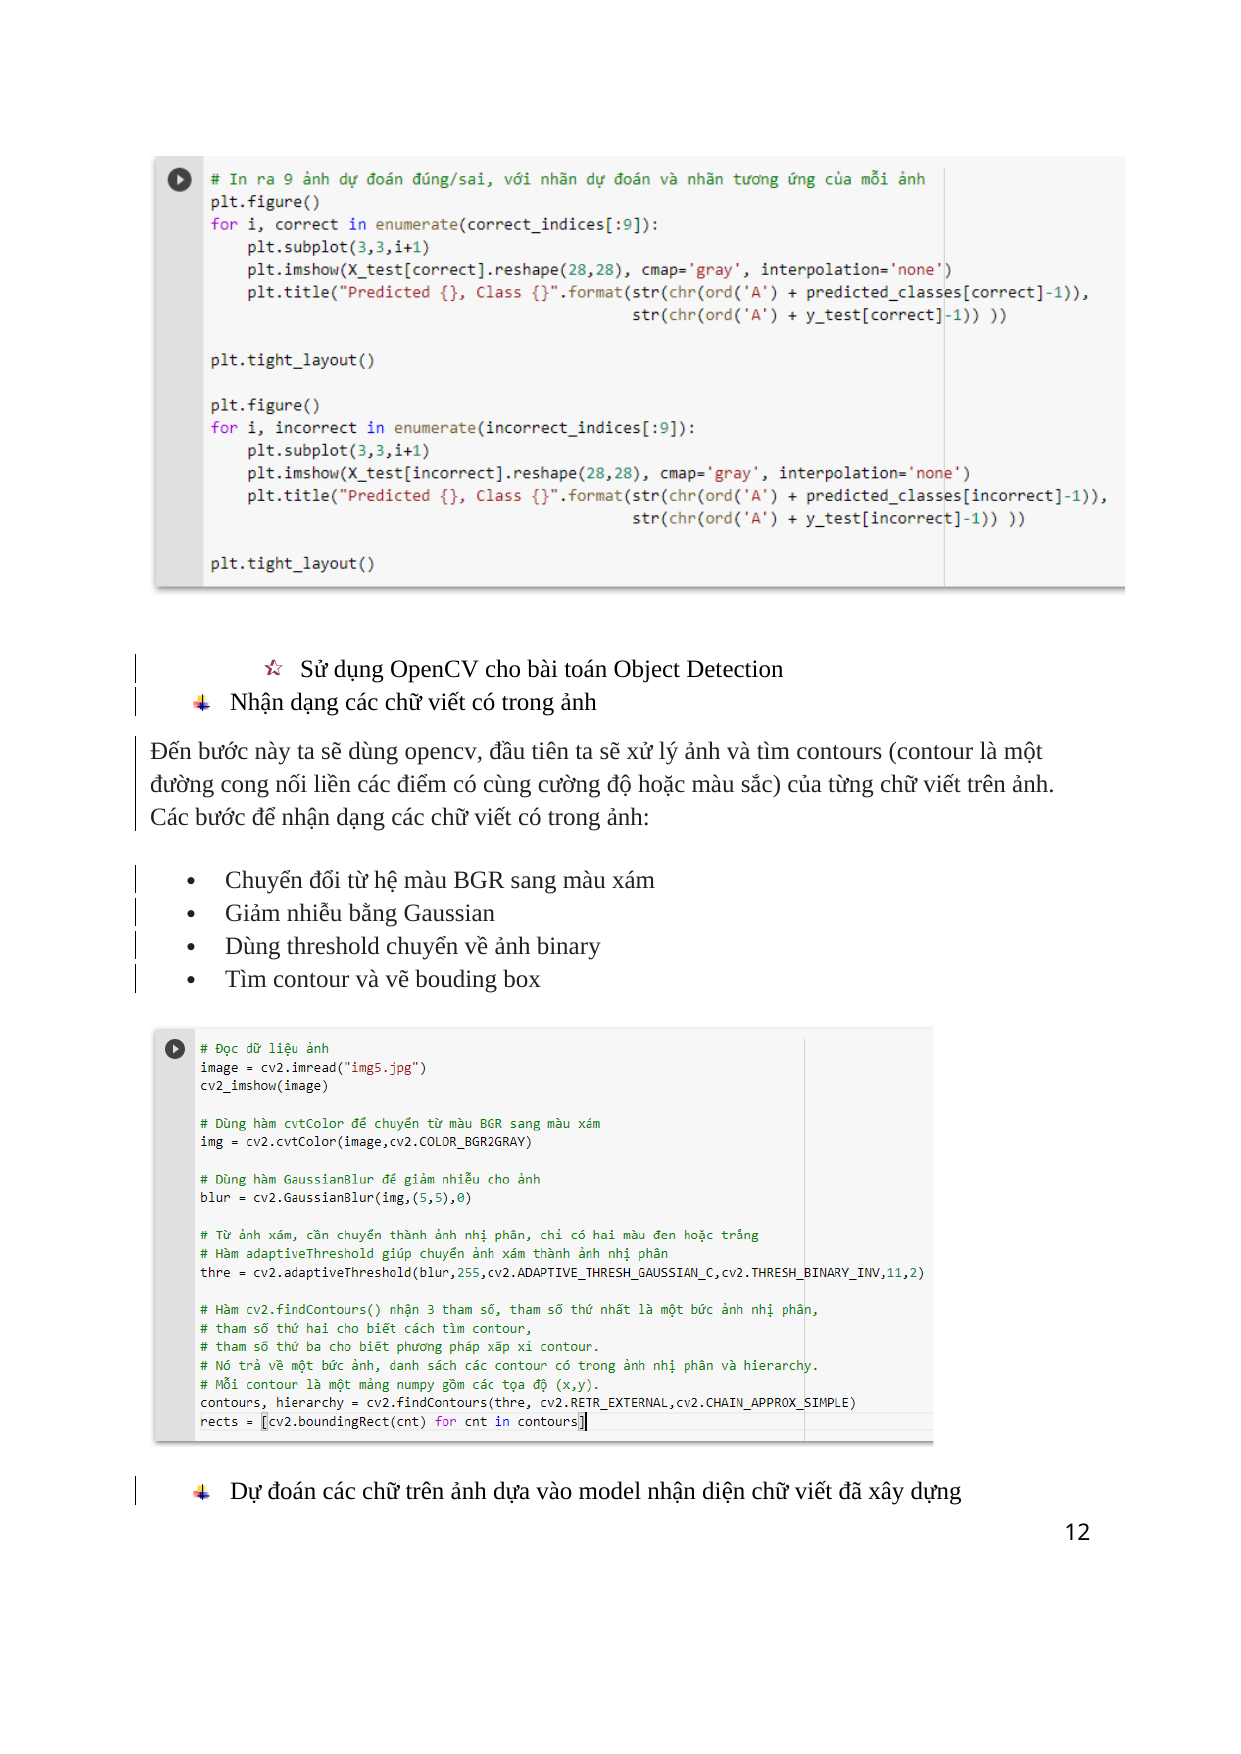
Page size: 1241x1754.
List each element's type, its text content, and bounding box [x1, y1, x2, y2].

picture [150, 1026, 934, 1447]
list Sử dụng OpenCV cho bài toán Object Detection [262, 654, 1090, 682]
picture [193, 693, 210, 711]
list Dùng threshold chuyển về ảnh binary [187, 931, 1090, 959]
list Chuyển đổi từ hệ màu BGR sang màu xám [187, 865, 1090, 893]
picture [193, 1483, 210, 1500]
text Đến bước này ta sẽ dùng opencv, đầu tiên ta sẽ xử lý ảnh và tìm contours (contour là một đường cong nối liền các điểm có cùng cường độ hoặc màu sắc) của từng chữ viết trên ảnh. Các bước để nhận dạng các chữ viết có trong ảnh: [150, 736, 1090, 831]
picture [150, 156, 1125, 595]
list Dự đoán các chữ trên ảnh dựa vào model nhận diện chữ viết đã xây dựng [192, 1476, 1090, 1505]
list Tìm contour và vẽ bouding box [187, 964, 1090, 992]
list Nhận dạng các chữ viết có trong ảnh [192, 687, 1090, 716]
list Giảm nhiễu bằng Gaussian [187, 898, 1090, 926]
